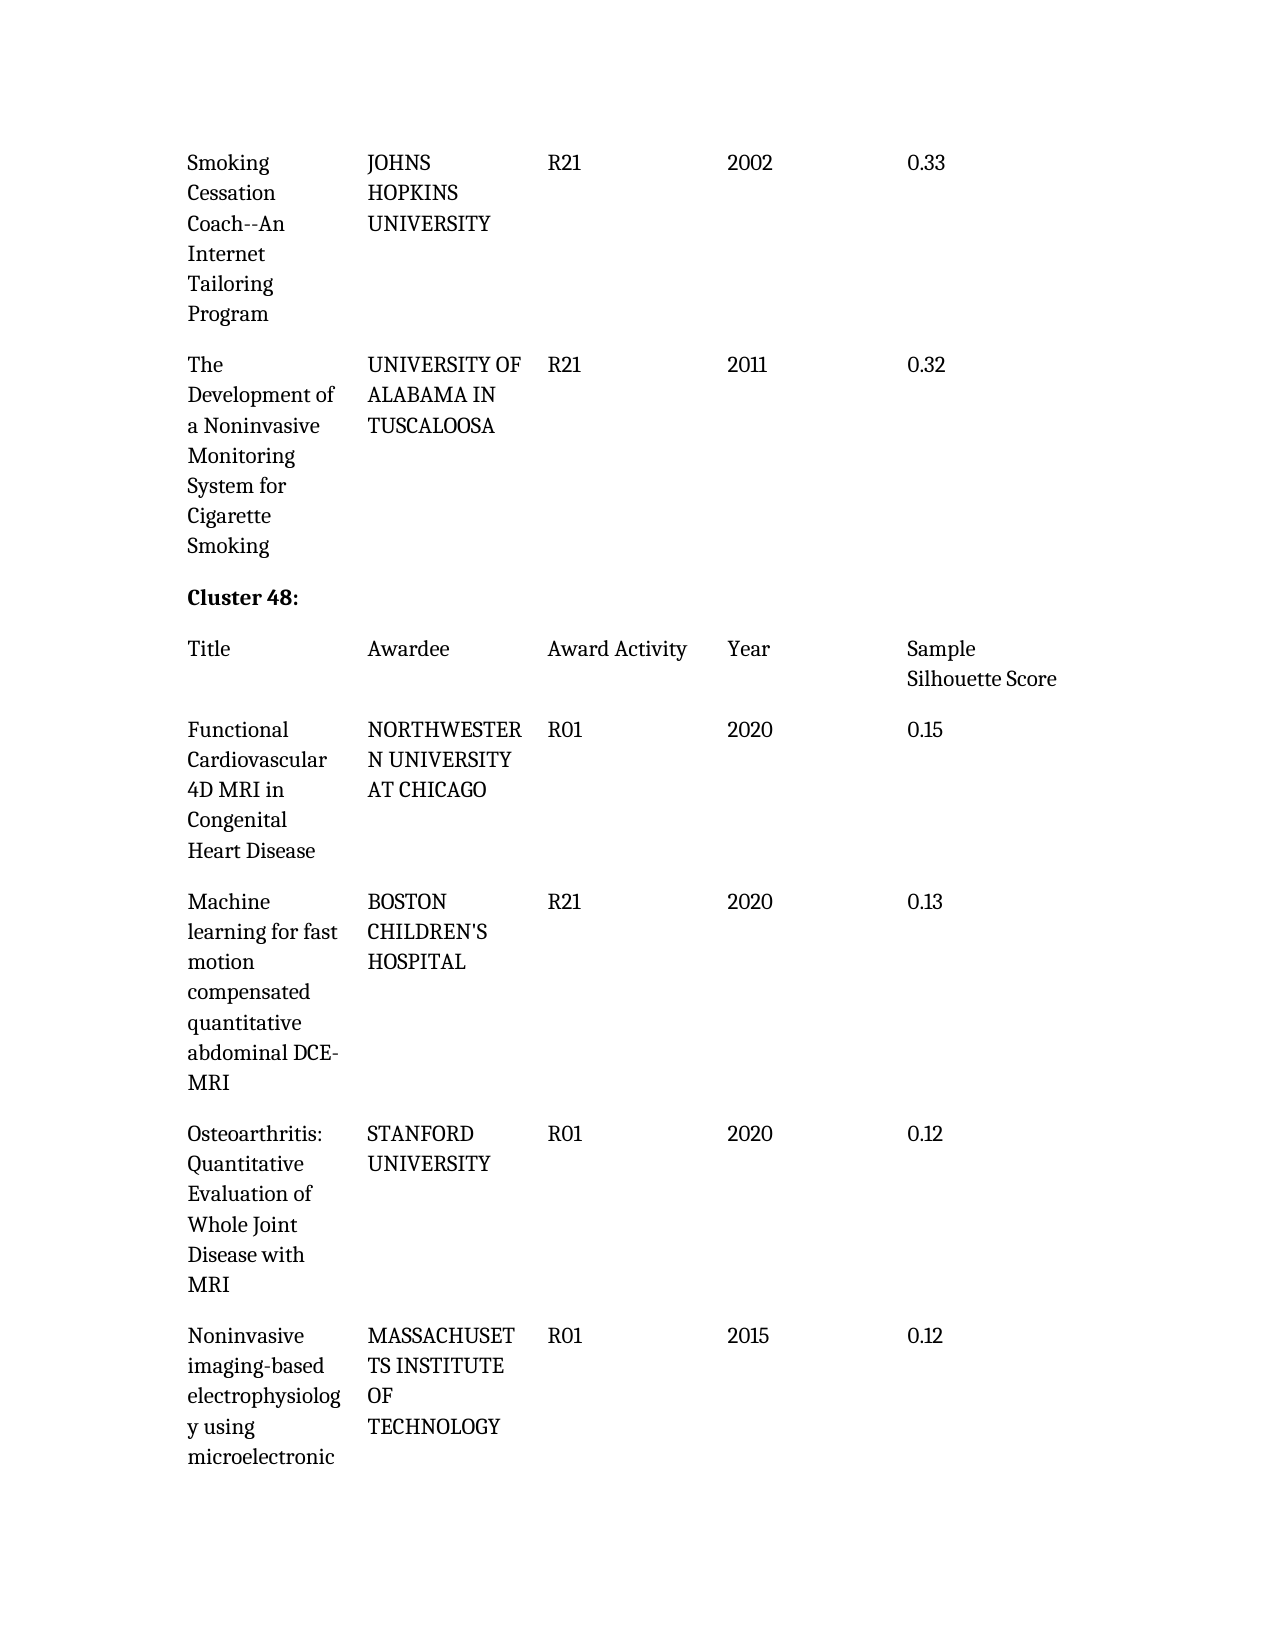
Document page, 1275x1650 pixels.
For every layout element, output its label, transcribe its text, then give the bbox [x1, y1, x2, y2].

table_cell Smoking Cessation Coach--An Internet Tailoring Program [176, 150, 356, 352]
table_cell JOHNS HOPKINS UNIVERSITY [356, 150, 536, 352]
table_header Year [716, 635, 896, 717]
table_cell Osteoarthritis: Quantitative Evaluation of Whole Joint Disease with MRI [176, 1121, 356, 1323]
table_cell UNIVERSITY OF ALABAMA IN TUSCALOOSA [356, 352, 536, 584]
table_cell 0.12 [896, 1121, 1076, 1323]
table_cell R21 [536, 889, 716, 1121]
table_cell The Development of a Noninvasive Monitoring System for Cigarette Smoking [176, 352, 356, 584]
table_cell Machine learning for fast motion compensated quantitative abdominal DCE-MRI [176, 889, 356, 1121]
table_cell 0.13 [896, 889, 1076, 1121]
table_cell STANFORD UNIVERSITY [356, 1121, 536, 1323]
table_header Awardee [356, 635, 536, 717]
table_cell R21 [536, 150, 716, 352]
table_cell 2020 [716, 717, 896, 888]
table_cell Functional Cardiovascular 4D MRI in Congenital Heart Disease [176, 717, 356, 888]
table_cell 2015 [716, 1323, 896, 1470]
table_cell 0.32 [896, 352, 1076, 584]
table_cell 0.15 [896, 717, 1076, 888]
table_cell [356, 1323, 536, 1470]
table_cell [176, 1323, 356, 1470]
table_header Title [176, 635, 356, 717]
table_cell 2011 [716, 352, 896, 584]
table_cell 2002 [716, 150, 896, 352]
table_cell R21 [536, 352, 716, 584]
table_header Award Activity [536, 635, 716, 717]
table_cell 2020 [716, 889, 896, 1121]
table_cell R01 [536, 1323, 716, 1470]
table_cell 0.12 [896, 1323, 1076, 1470]
text Cluster 48: [187, 584, 1087, 611]
table_cell R01 [536, 717, 716, 888]
table_cell 0.33 [896, 150, 1076, 352]
table_cell BOSTON CHILDREN'S HOSPITAL [356, 889, 536, 1121]
table_cell 2020 [716, 1121, 896, 1323]
table_header Sample Silhouette Score [896, 635, 1076, 717]
table_cell NORTHWESTERN UNIVERSITY AT CHICAGO [356, 717, 536, 888]
table_cell R01 [536, 1121, 716, 1323]
